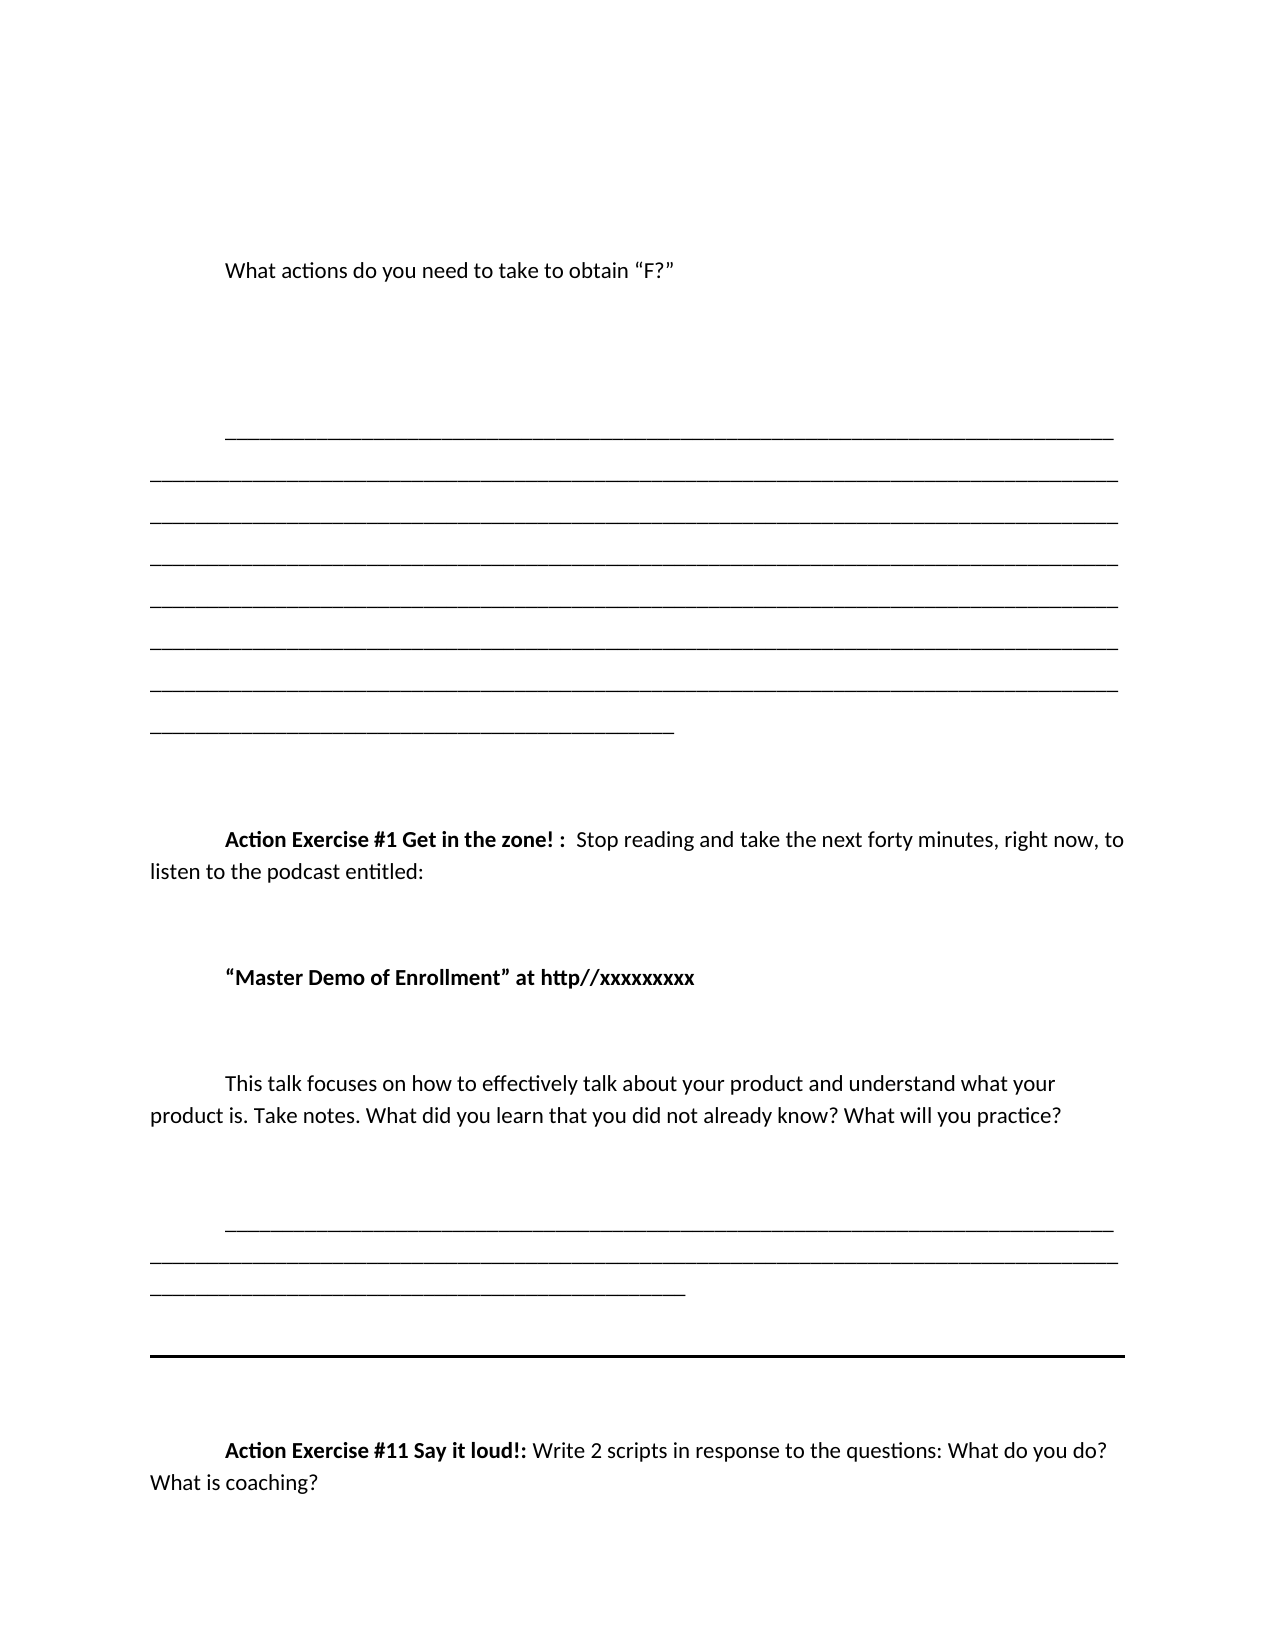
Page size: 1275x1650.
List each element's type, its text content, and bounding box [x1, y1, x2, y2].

text Action Exercise #1 Get in the zone! : Stop reading and take the next forty minutes, right now, to listen to the podcast entitled: [150, 825, 1125, 885]
text Action Exercise #11 Say it loud!: Write 2 scripts in response to the questions: What do you do? What is coaching? [150, 1436, 1125, 1496]
text This talk focuses on how to effectively talk about your product and understand what your product is. Take notes. What did you learn that you did not already know? What will you practice? [150, 1069, 1125, 1129]
text __________________________________________________________________________________________________________________________________________________________________________________________________________________ [150, 1207, 1125, 1300]
text What actions do you need to take to obtain “F?” [150, 256, 1125, 284]
text __________________________________________________________________________________________________________________________________________________________________________________________________________________________________________________________________________________________________________________________________________________________________________________________________________________________________ ________________________________________________________________________________________________________________________________________________________________________________________________________________________ [150, 415, 1125, 737]
text “Master Demo of Enrollment” at http//xxxxxxxxx [150, 963, 1125, 991]
